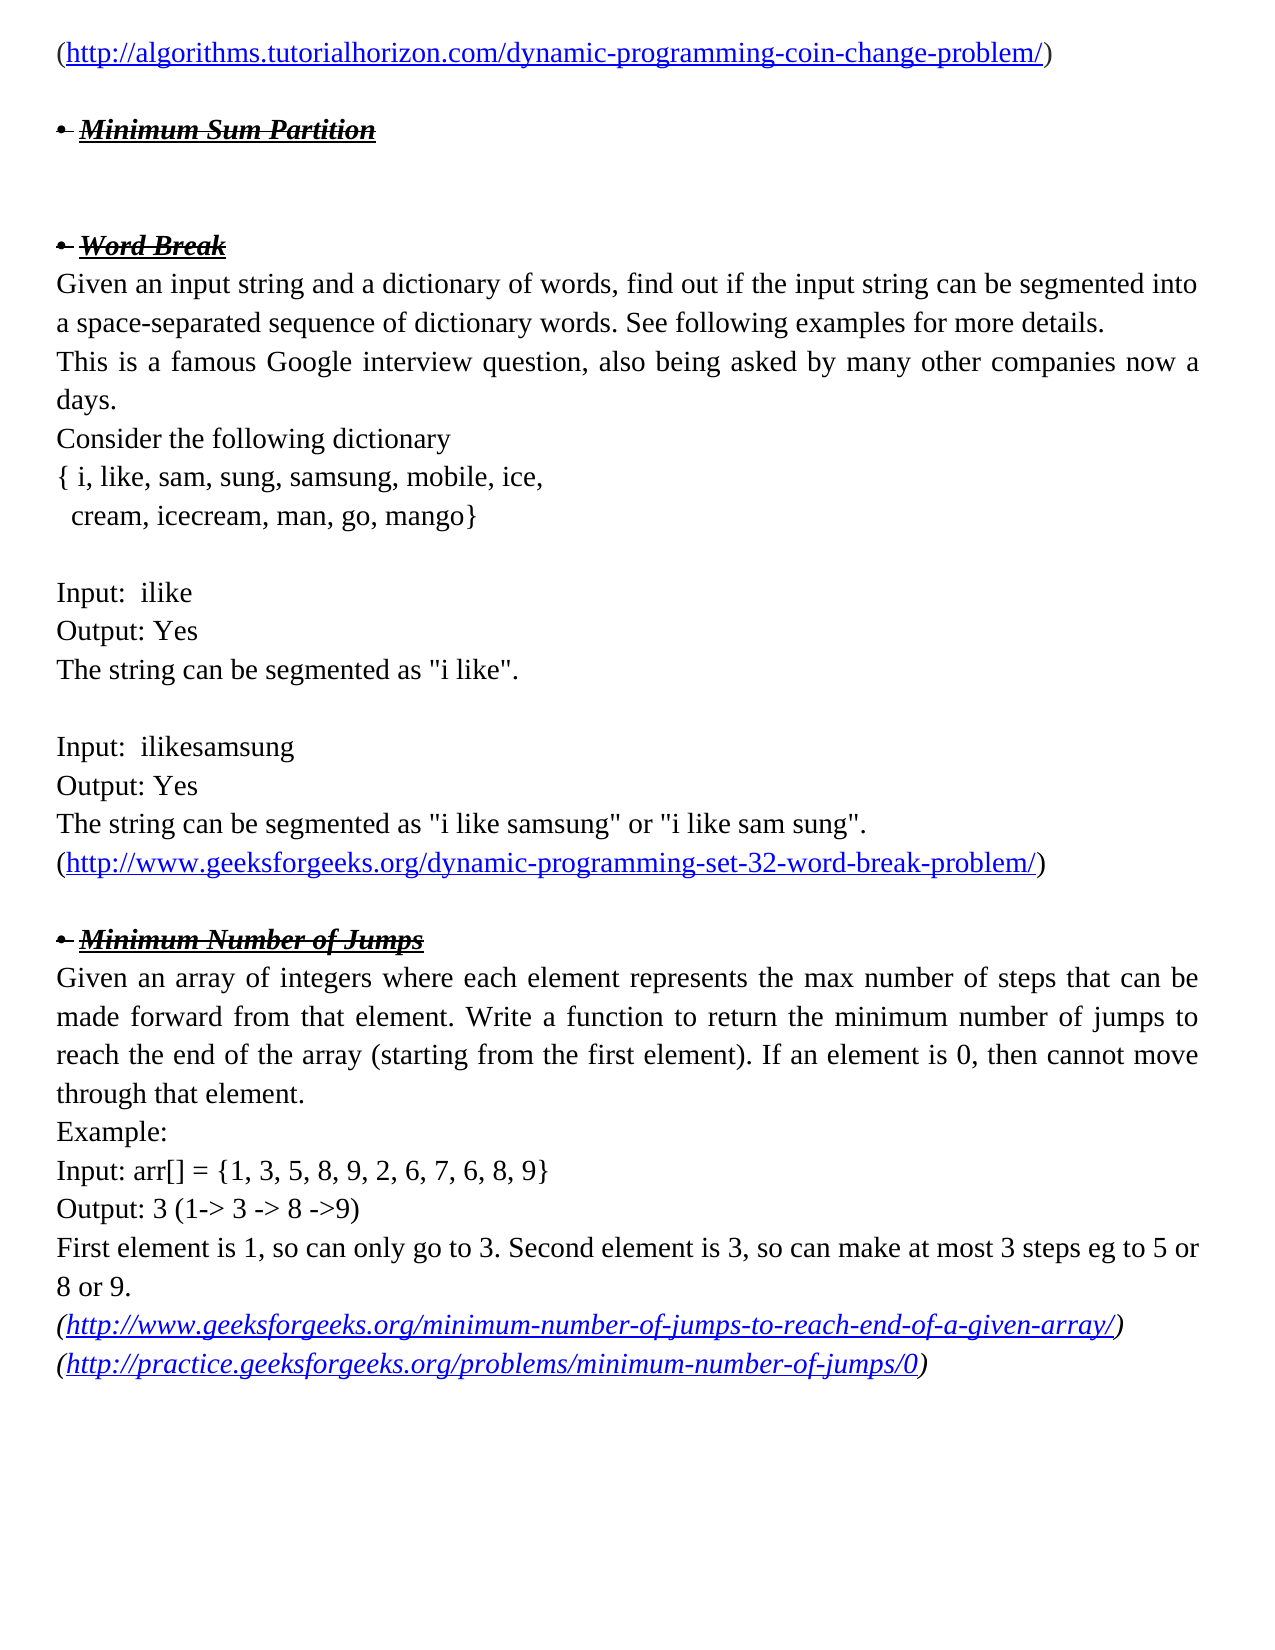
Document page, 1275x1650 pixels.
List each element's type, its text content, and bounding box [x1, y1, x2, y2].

text (http://www.geeksforgeeks.org/dynamic-programming-set-32-word-break-problem/) [56, 845, 1200, 878]
text { i, like, sam, sung, samsung, mobile, ice, [56, 459, 1200, 493]
text cream, icecream, man, go, mango} [56, 498, 1200, 531]
text Output: Yes [56, 768, 1200, 801]
text This is a famous Google interview question, also being asked by many other companies now a days. [56, 344, 1200, 416]
text The string can be segmented as "i like samsung" or "i like sam sung". [56, 806, 1200, 840]
text First element is 1, so can only go to 3. Second element is 3, so can make at most 3 steps eg to 5 or 8 or 9. [56, 1230, 1200, 1302]
text Input: ilike [56, 575, 1200, 608]
text Example: [56, 1114, 1200, 1148]
text Output: 3 (1-> 3 -> 8 ->9) [56, 1192, 1200, 1225]
text Output: Yes [56, 613, 1200, 647]
text Input: ilikesamsung [56, 729, 1200, 763]
text The string can be segmented as "i like". [56, 652, 1200, 686]
text (http://practice.geeksforgeeks.org/problems/minimum-number-of-jumps/0) [56, 1346, 1200, 1379]
list Word Break [56, 228, 1200, 262]
text Given an array of integers where each element represents the max number of steps that can be made forward from that element. Write a function to return the minimum number of jumps to reach the end of the array (starting from the first element). If an element is 0, then cannot move through that element. [56, 960, 1200, 1109]
text Given an input string and a dictionary of words, find out if the input string can be segmented into a space-separated sequence of dictionary words. See following examples for more details. [56, 267, 1200, 339]
text (http://www.geeksforgeeks.org/minimum-number-of-jumps-to-reach-end-of-a-given-array/) [56, 1307, 1200, 1341]
text Consider the following dictionary [56, 421, 1200, 454]
list Minimum Sum Partition [56, 112, 1200, 146]
list Minimum Number of Jumps [56, 922, 1200, 955]
text (http://algorithms.tutorialhorizon.com/dynamic-programming-coin-change-problem/) [56, 35, 1200, 69]
text Input: arr[] = {1, 3, 5, 8, 9, 2, 6, 7, 6, 8, 9} [56, 1153, 1200, 1187]
